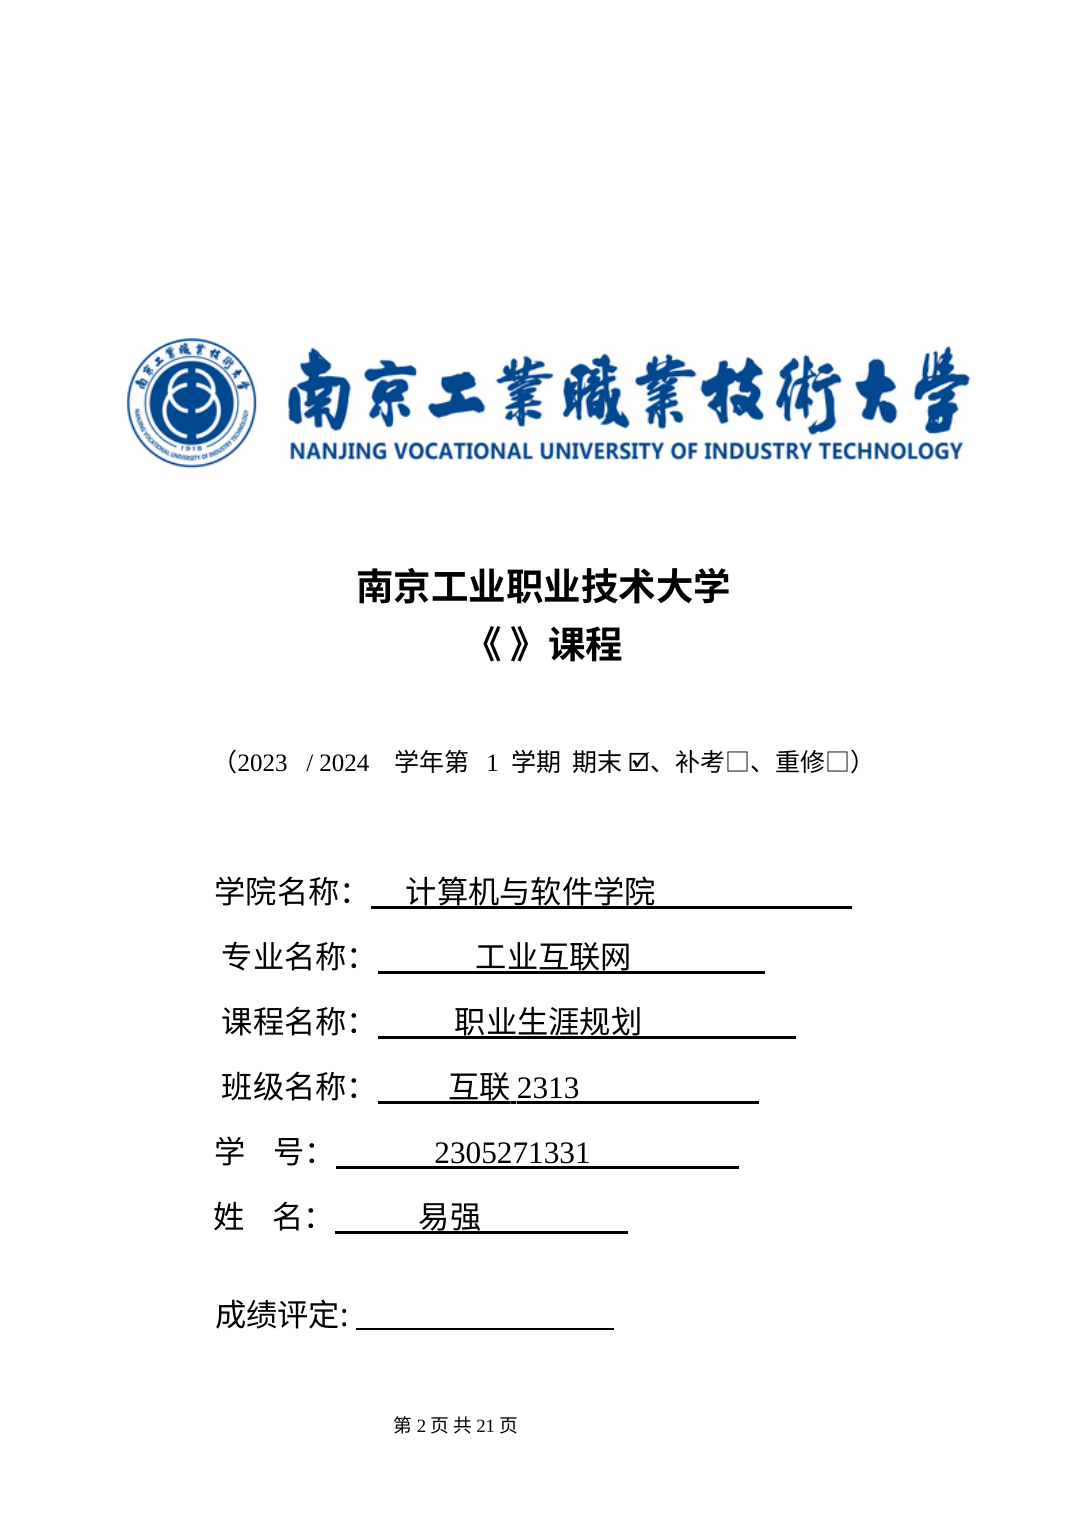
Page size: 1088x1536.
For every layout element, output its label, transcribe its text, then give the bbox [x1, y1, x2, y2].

text 学院名称： 计算机与软件学院 [118, 858, 969, 923]
text 南京工业职业技术大学 [118, 553, 969, 611]
text 学 号： 2305271331 [118, 1118, 969, 1183]
text 姓 名： 易强 [118, 1183, 969, 1248]
text （2023 / 2024 学年第 1 学期 期末、补考□、重修□） [118, 728, 969, 793]
text 专业名称： 工业互联网 [118, 923, 969, 988]
picture [118, 325, 984, 482]
text 课程名称： 职业生涯规划 [118, 988, 969, 1053]
text 成绩评定: [118, 1280, 969, 1345]
text 班级名称： 互联2313 [118, 1053, 969, 1118]
text 《 》课程 [118, 611, 969, 669]
